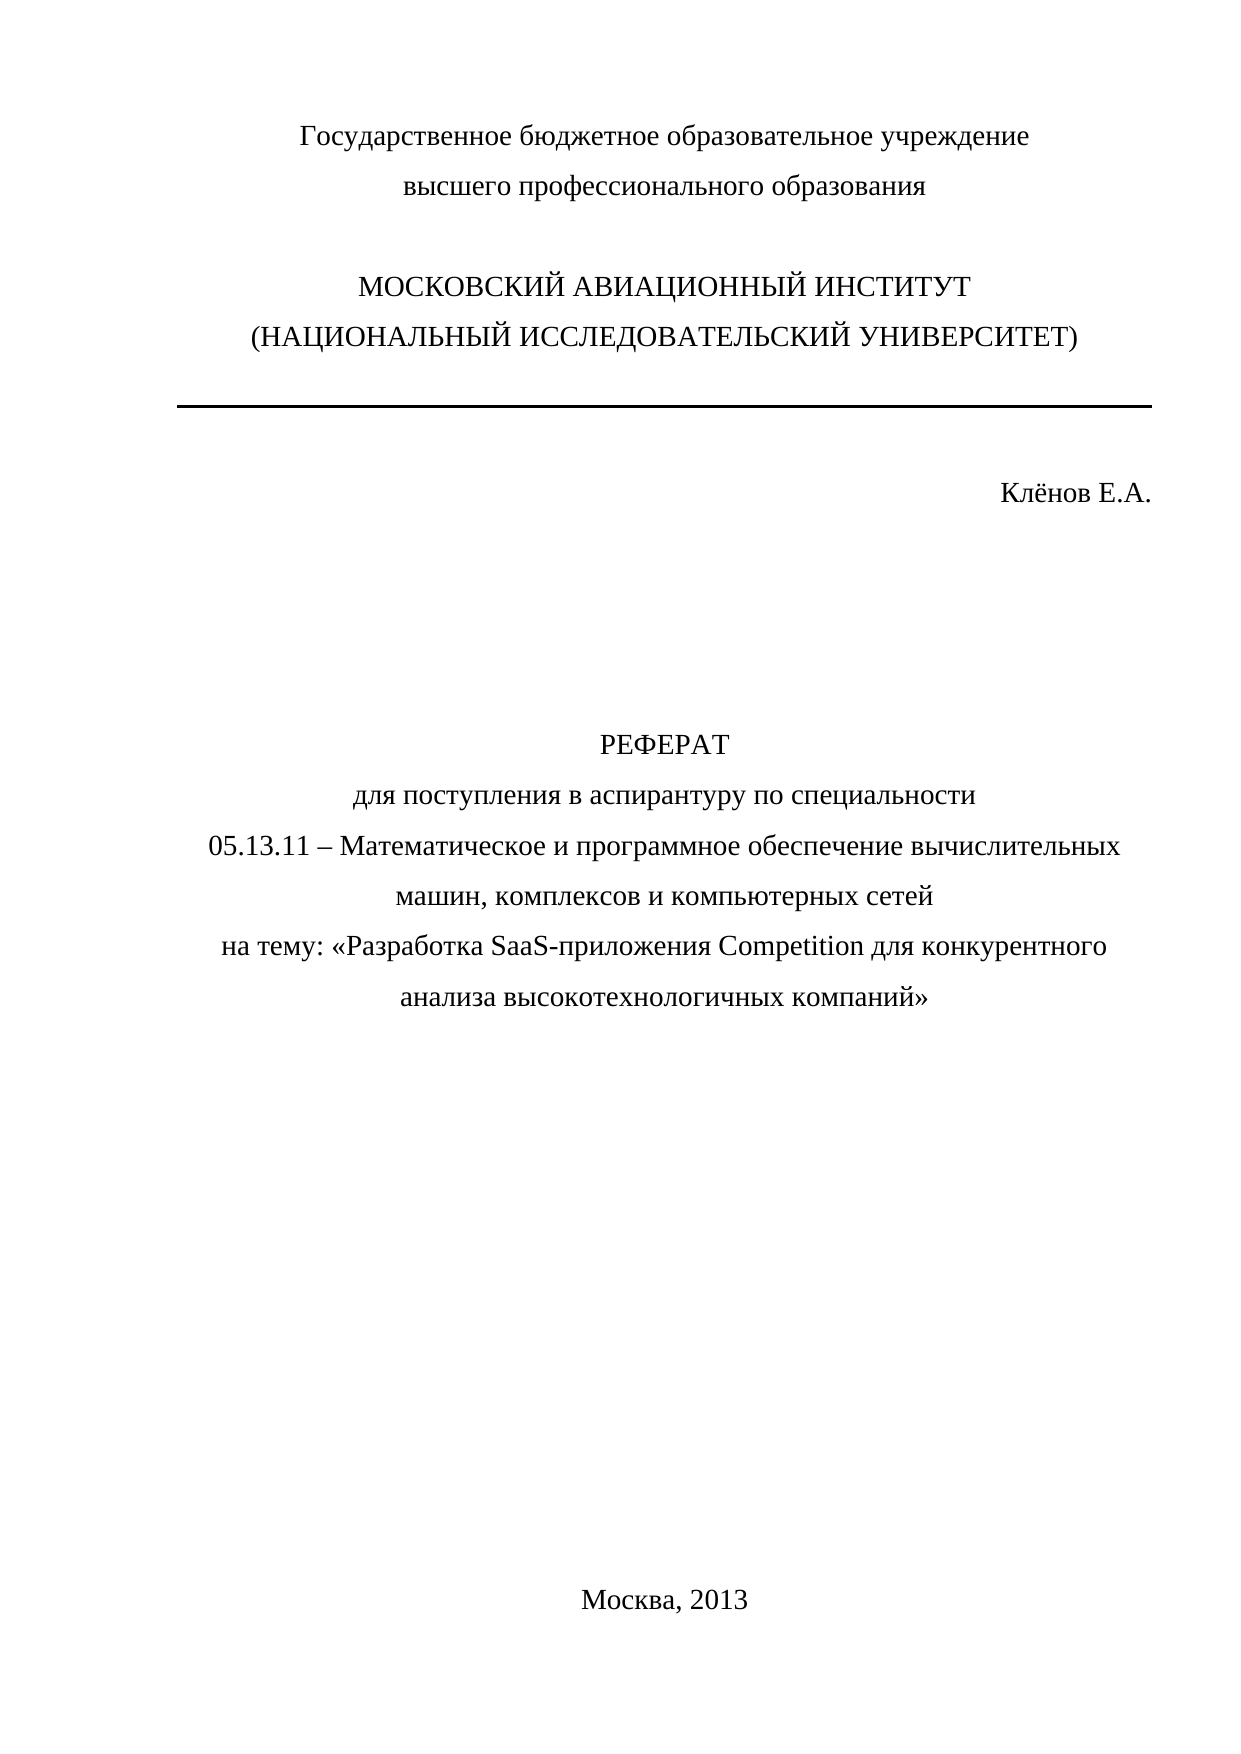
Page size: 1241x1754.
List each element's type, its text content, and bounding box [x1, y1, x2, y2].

text Государственное бюджетное образовательное учреждение [177, 118, 1152, 152]
text Москва, 2013 [177, 1582, 1152, 1616]
text Клёнов Е.А. [177, 476, 1152, 509]
text 05.13.11 – Математическое и программное обеспечение вычислительных машин, комплексов и компьютерных сетей [177, 828, 1152, 912]
text на тему: «Разработка SaaS-приложения Competition для конкурентного анализа высокотехнологичных компаний» [177, 928, 1152, 1012]
text МОСКОВСКИЙ АВИАЦИОННЫЙ ИНСТИТУТ [177, 269, 1152, 303]
text (НАЦИОНАЛЬНЫЙ ИССЛЕДОВАТЕЛЬСКИЙ УНИВЕРСИТЕТ) [177, 319, 1152, 353]
text высшего профессионального образования [177, 168, 1152, 202]
text РЕФЕРАТ [177, 727, 1152, 761]
text для поступления в аспирантуру по специальности [177, 777, 1152, 811]
